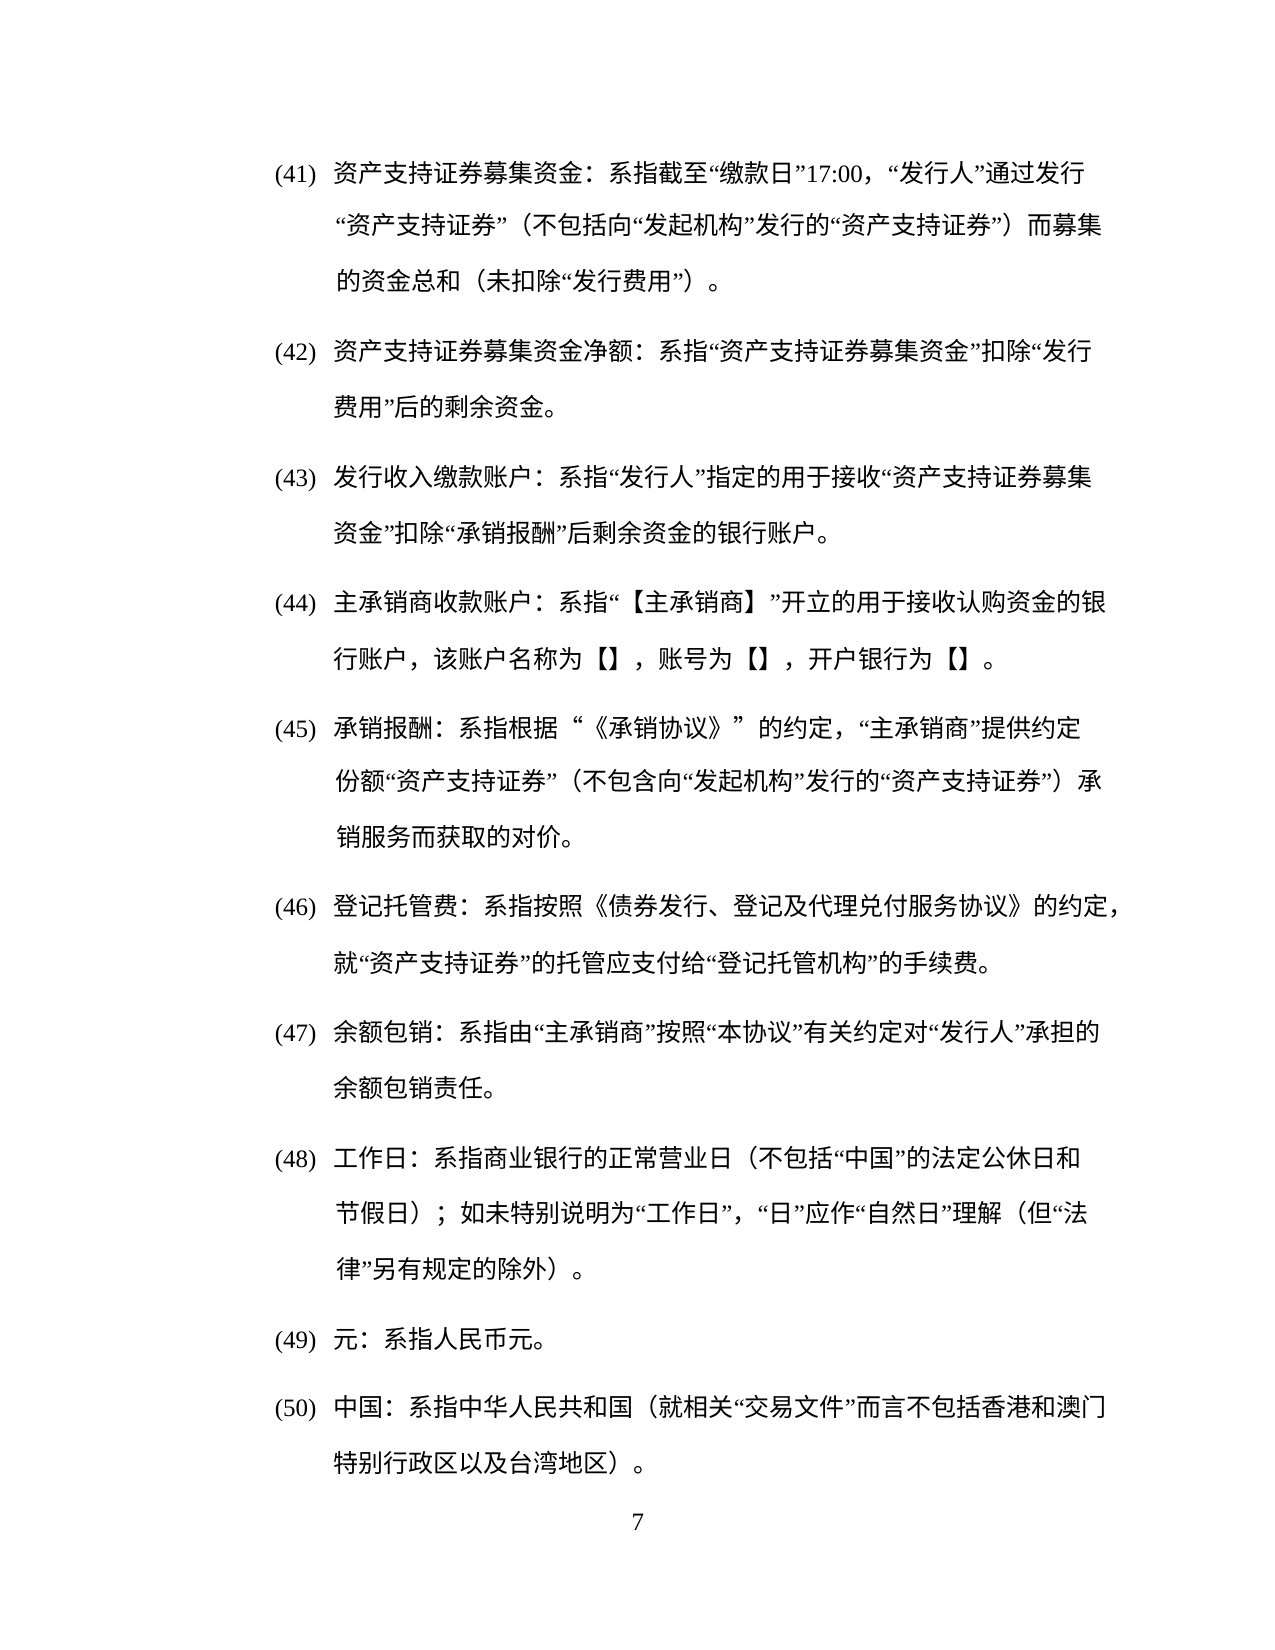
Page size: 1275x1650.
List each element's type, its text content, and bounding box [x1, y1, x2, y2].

text 份额“资产支持证券”（不包含向“发起机构”发行的“资产支持证券”）承销服务而获取的对价。 [335, 761, 1113, 853]
text “资产支持证券”（不包括向“发起机构”发行的“资产支持证券”）而募集的资金总和（未扣除“发行费用”）。 [335, 206, 1113, 298]
list 承销报酬：系指根据“《承销协议》”的约定，“主承销商”提供约定 [274, 709, 1113, 745]
text 节假日）；如未特别说明为“工作日”，“日”应作“自然日”理解（但“法律”另有规定的除外）。 [335, 1194, 1113, 1286]
list 工作日：系指商业银行的正常营业日（不包括“中国”的法定公休日和 [274, 1138, 1113, 1174]
list 主承销商收款账户：系指“【主承销商】”开立的用于接收认购资金的银行账户，该账户名称为【】，账号为【】，开户银行为【】。 [274, 583, 1113, 675]
list 元：系指人民币元。 [274, 1319, 1113, 1356]
list 中国：系指中华人民共和国（就相关“交易文件”而言不包括香港和澳门特别行政区以及台湾地区）。 [274, 1387, 1113, 1479]
list 登记托管费：系指按照《债券发行、登记及代理兑付服务协议》的约定，就“资产支持证券”的托管应支付给“登记托管机构”的手续费。 [274, 887, 1113, 979]
list 资产支持证券募集资金：系指截至“缴款日”17:00，“发行人”通过发行 [274, 153, 1113, 189]
list 发行收入缴款账户：系指“发行人”指定的用于接收“资产支持证券募集资金”扣除“承销报酬”后剩余资金的银行账户。 [274, 457, 1113, 549]
list 资产支持证券募集资金净额：系指“资产支持证券募集资金”扣除“发行费用”后的剩余资金。 [274, 331, 1113, 424]
list 余额包销：系指由“主承销商”按照“本协议”有关约定对“发行人”承担的余额包销责任。 [274, 1013, 1113, 1105]
